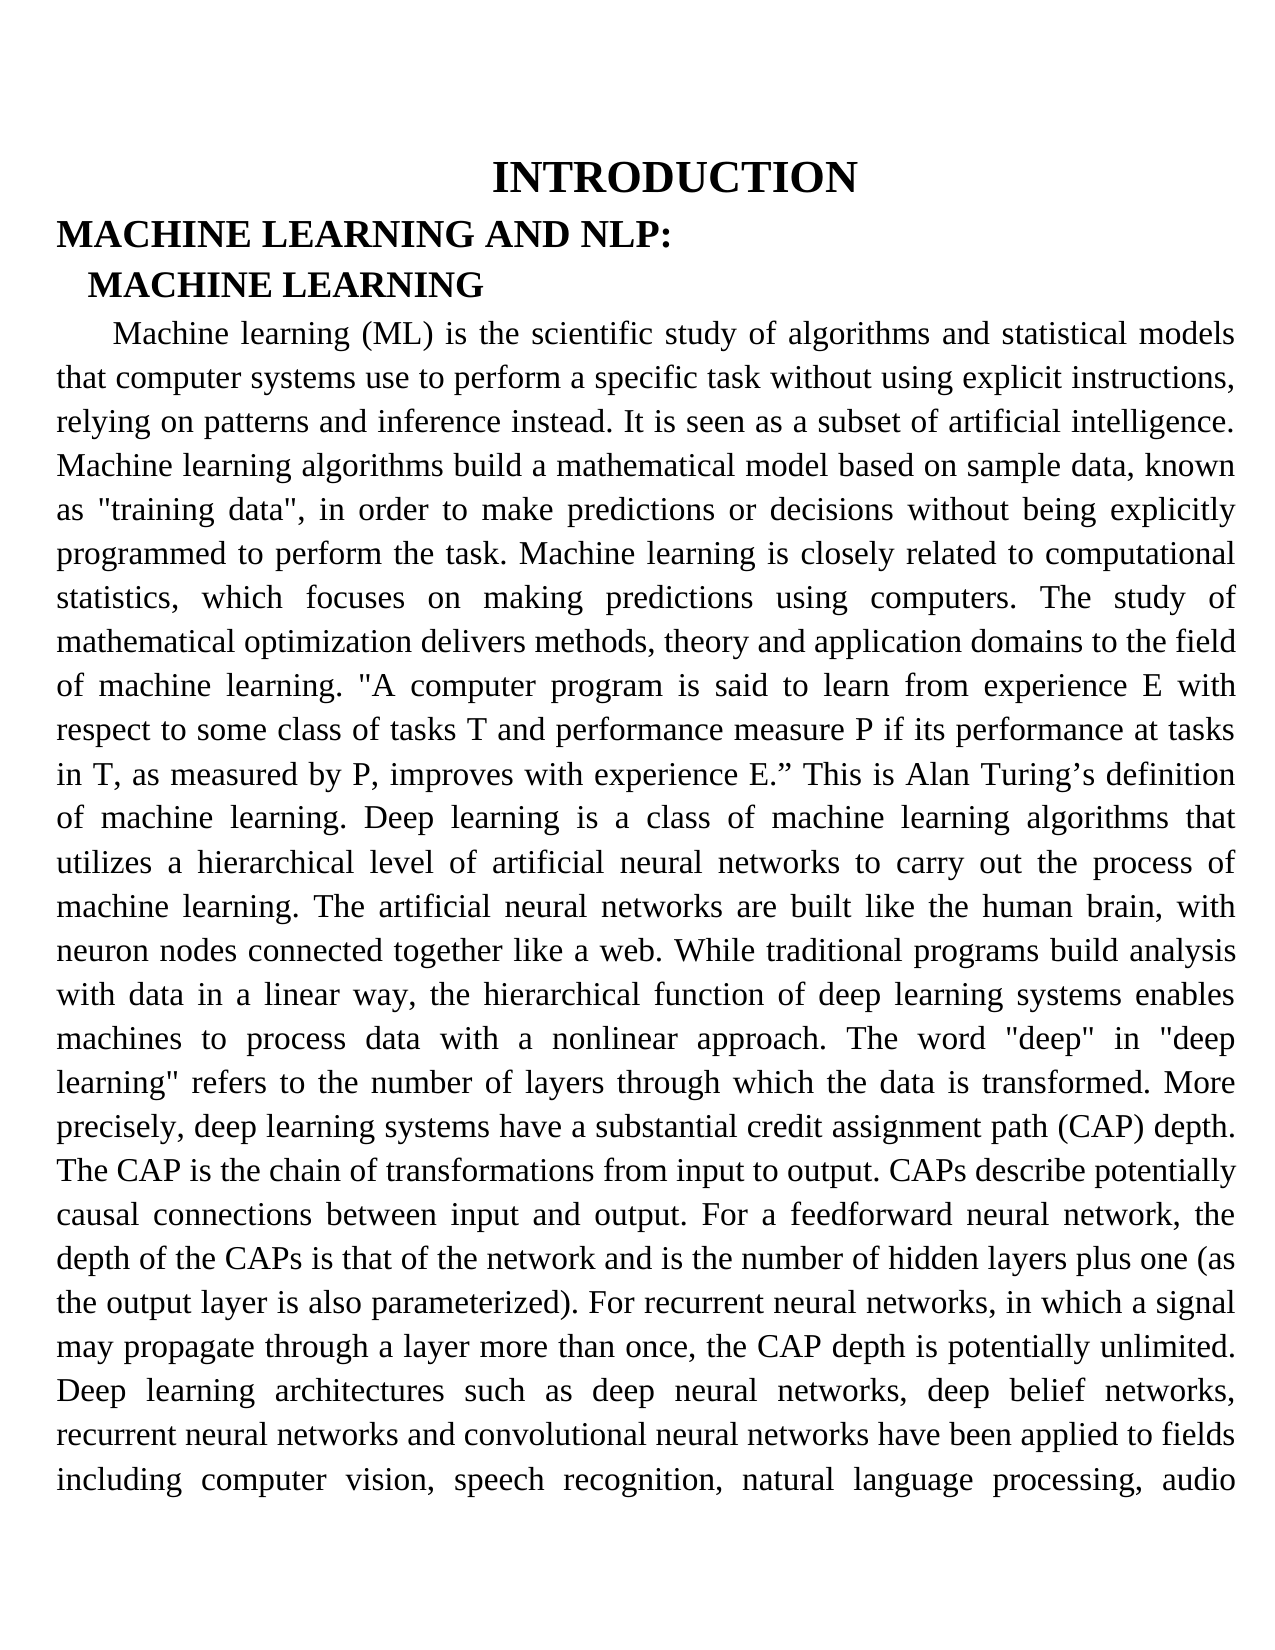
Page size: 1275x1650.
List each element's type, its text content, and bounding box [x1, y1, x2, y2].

text INTRODUCTION [56, 150, 1237, 203]
text MACHINE LEARNING [56, 263, 1237, 306]
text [56, 313, 1237, 1497]
text MACHINE LEARNING AND NLP: [56, 211, 1237, 256]
